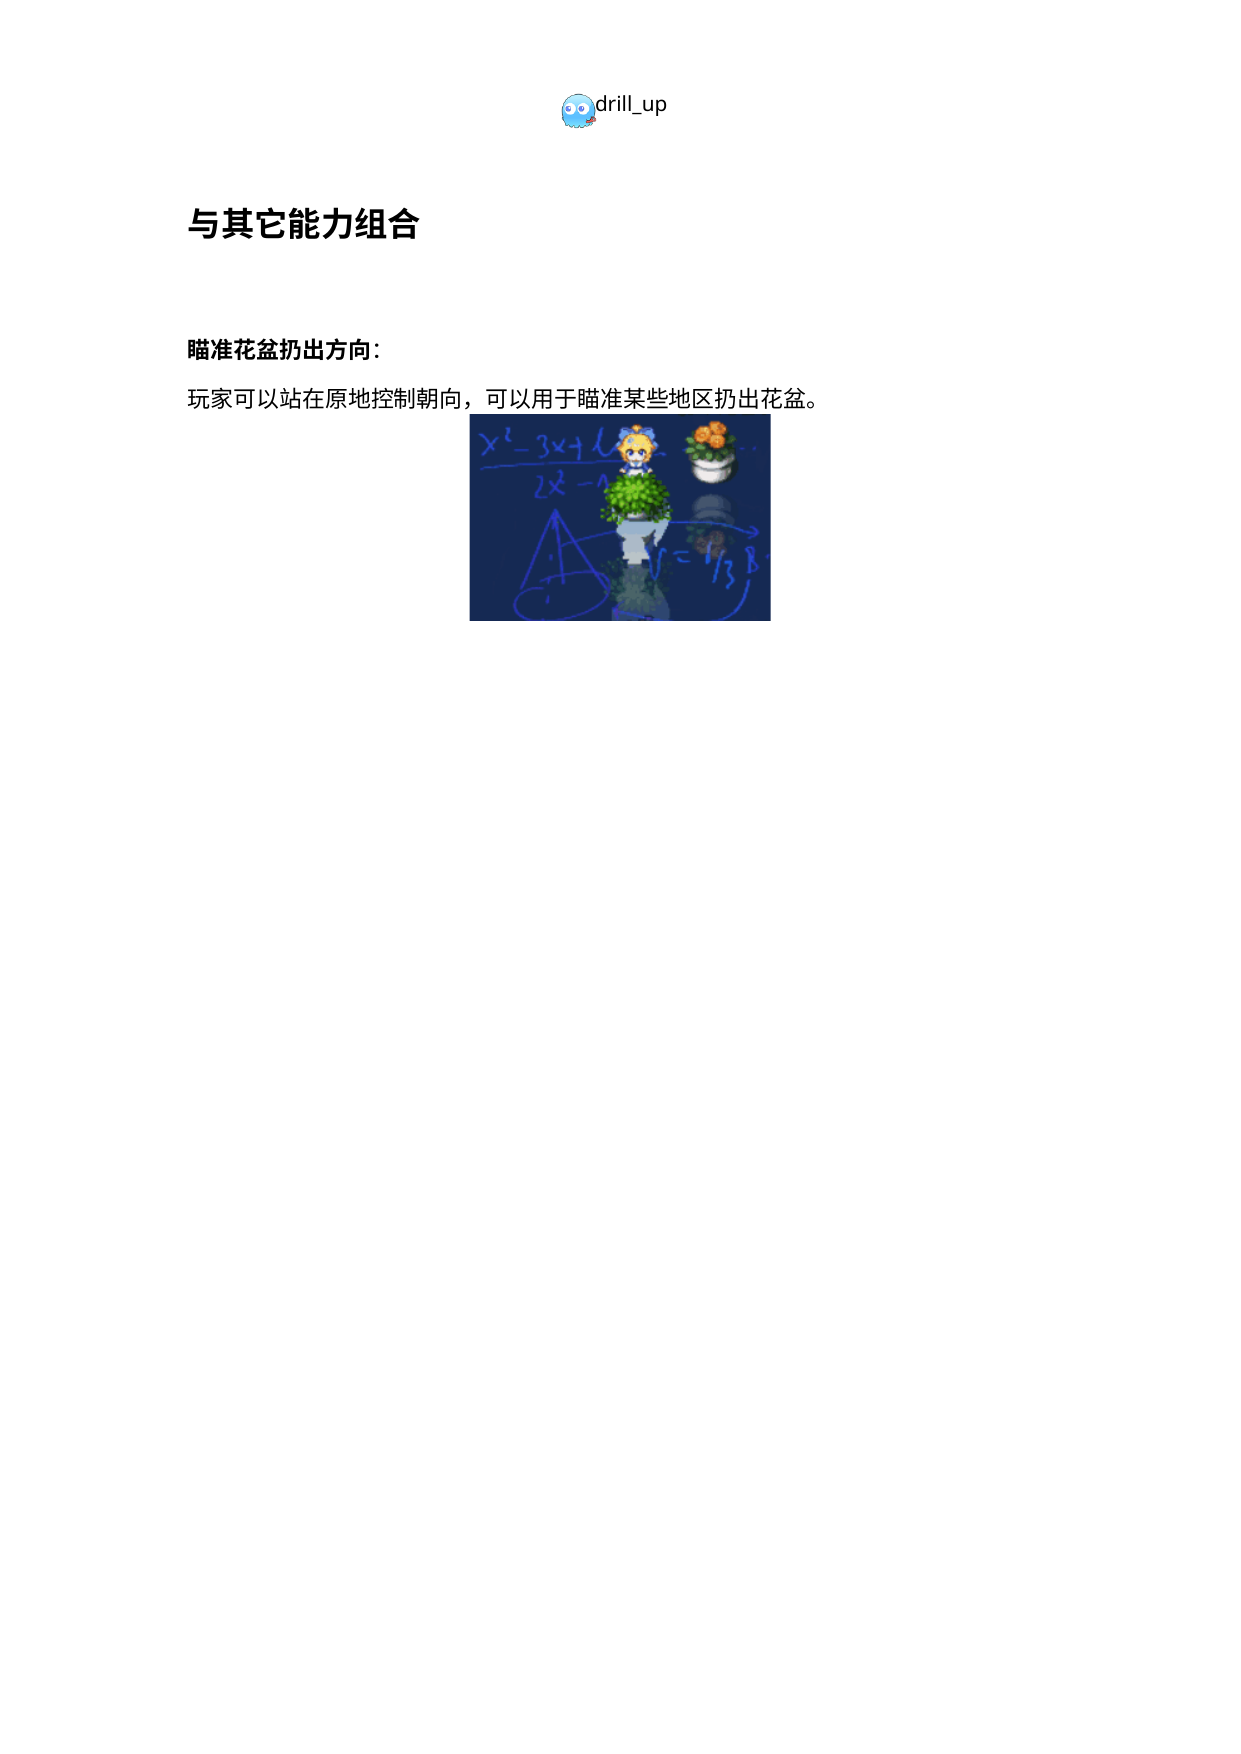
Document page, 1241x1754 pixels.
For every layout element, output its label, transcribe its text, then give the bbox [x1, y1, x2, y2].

picture [469, 414, 771, 621]
text 瞄准花盆扔出方向： [187, 316, 1053, 381]
picture [556, 88, 597, 130]
subtitle 与其它能力组合 [187, 189, 1053, 254]
text 玩家可以站在原地控制朝向，可以用于瞄准某些地区扔出花盆。 [187, 381, 1053, 414]
